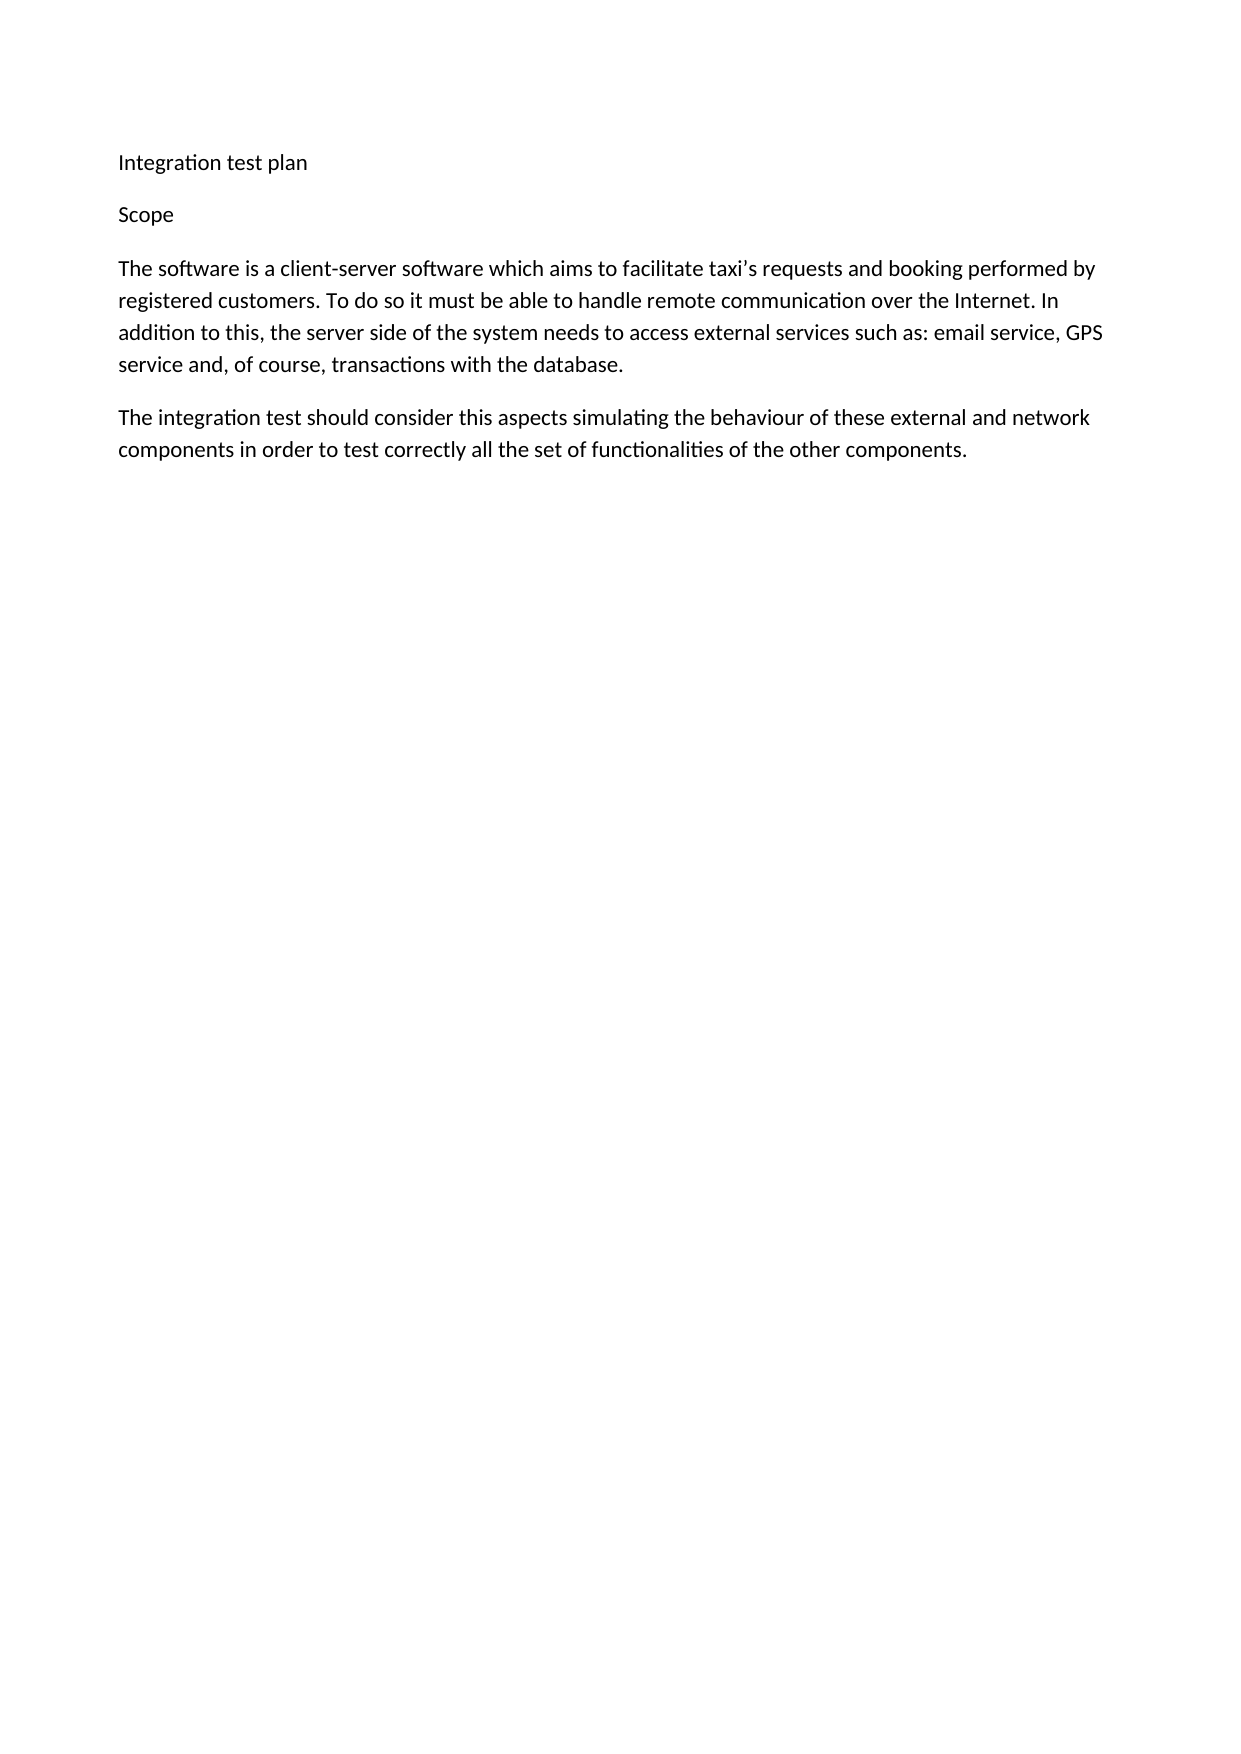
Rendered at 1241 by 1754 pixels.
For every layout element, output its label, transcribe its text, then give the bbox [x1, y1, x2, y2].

text The software is a client-server software which aims to facilitate taxi’s requests and booking performed by registered customers. To do so it must be able to handle remote communication over the Internet. In addition to this, the server side of the system needs to access external services such as: email service, GPS service and, of course, transactions with the database. [118, 254, 1122, 378]
text Scope [118, 201, 1122, 229]
text Integration test plan [118, 148, 1122, 176]
text The integration test should consider this aspects simulating the behaviour of these external and network components in order to test correctly all the set of functionalities of the other components. [118, 403, 1122, 463]
